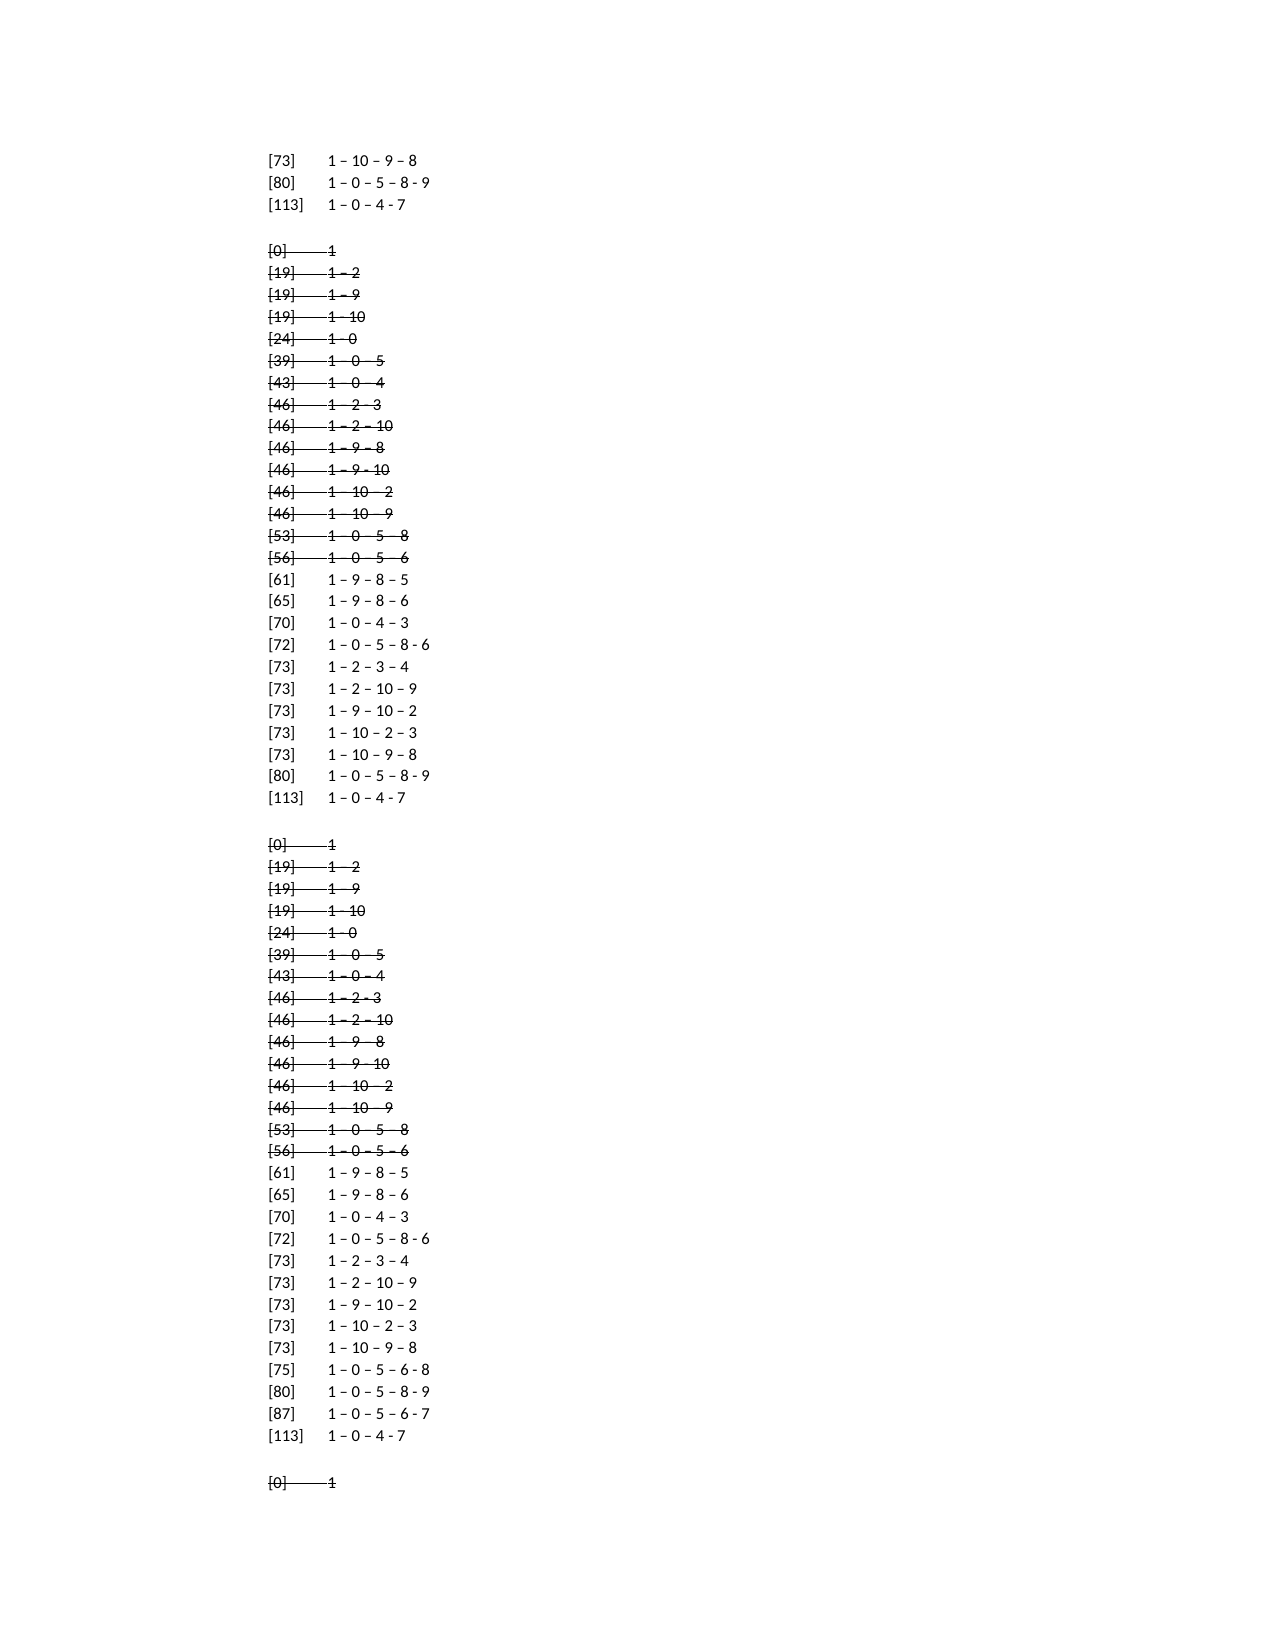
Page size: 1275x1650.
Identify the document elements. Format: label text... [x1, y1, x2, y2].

text [19] 1 – 2 [268, 856, 1125, 877]
text [73] 1 – 10 – 9 – 8 [268, 744, 1125, 764]
text [73] 1 – 9 – 10 – 2 [268, 700, 1125, 720]
text [0] 1 [268, 1472, 1125, 1492]
text [46] 1 – 10 – 9 [268, 503, 1125, 523]
text [80] 1 – 0 – 5 – 8 - 9 [268, 766, 1125, 786]
text [53] 1 – 0 – 5 – 8 [268, 525, 1125, 545]
text [61] 1 – 9 – 8 – 5 [268, 1162, 1125, 1183]
text [46] 1 – 10 – 2 [268, 1075, 1125, 1095]
text [80] 1 – 0 – 5 – 8 - 9 [268, 172, 1125, 192]
text [73] 1 – 9 – 10 – 2 [268, 1294, 1125, 1314]
text [73] 1 – 10 – 9 – 8 [268, 1337, 1125, 1358]
text [72] 1 – 0 – 5 – 8 - 6 [268, 1228, 1125, 1248]
text [19] 1 – 9 [268, 284, 1125, 305]
text [87] 1 – 0 – 5 – 6 - 7 [268, 1403, 1125, 1423]
text [24] 1 - 0 [268, 328, 1125, 348]
text [0] 1 [268, 241, 1125, 261]
text [39] 1 – 0 – 5 [268, 350, 1125, 370]
text [46] 1 – 9 - 10 [268, 1053, 1125, 1073]
text [65] 1 – 9 – 8 – 6 [268, 1184, 1125, 1205]
text [75] 1 – 0 – 5 – 6 - 8 [268, 1359, 1125, 1380]
text [19] 1 – 2 [268, 262, 1125, 283]
text [80] 1 – 0 – 5 – 8 - 9 [268, 1381, 1125, 1402]
text [73] 1 – 2 – 10 – 9 [268, 678, 1125, 698]
text [43] 1 – 0 – 4 [268, 372, 1125, 392]
text [72] 1 – 0 – 5 – 8 - 6 [268, 634, 1125, 655]
text [19] 1 - 10 [268, 900, 1125, 920]
text [73] 1 – 2 – 3 – 4 [268, 1250, 1125, 1270]
text [0] 1 [268, 834, 1125, 855]
text [46] 1 – 10 – 2 [268, 481, 1125, 502]
text [61] 1 – 9 – 8 – 5 [268, 569, 1125, 589]
text [73] 1 – 2 – 10 – 9 [268, 1272, 1125, 1292]
text [56] 1 – 0 – 5 – 6 [268, 1141, 1125, 1161]
text [56] 1 – 0 – 5 – 6 [268, 547, 1125, 567]
text [39] 1 – 0 – 5 [268, 944, 1125, 964]
text [113] 1 – 0 – 4 - 7 [268, 1425, 1125, 1445]
text [19] 1 - 10 [268, 306, 1125, 327]
text [24] 1 - 0 [268, 922, 1125, 942]
text [70] 1 – 0 – 4 – 3 [268, 612, 1125, 633]
text [73] 1 – 2 – 3 – 4 [268, 656, 1125, 677]
text [70] 1 – 0 – 4 – 3 [268, 1206, 1125, 1227]
text [46] 1 – 9 – 8 [268, 1031, 1125, 1052]
text [73] 1 – 10 – 9 – 8 [268, 150, 1125, 170]
text [46] 1 – 2 – 10 [268, 416, 1125, 436]
text [43] 1 – 0 – 4 [268, 966, 1125, 986]
text [73] 1 – 10 – 2 – 3 [268, 1316, 1125, 1336]
text [19] 1 – 9 [268, 878, 1125, 898]
text [46] 1 – 10 – 9 [268, 1097, 1125, 1117]
text [113] 1 – 0 – 4 - 7 [268, 194, 1125, 214]
text [46] 1 – 2 - 3 [268, 987, 1125, 1008]
text [113] 1 – 0 – 4 - 7 [268, 787, 1125, 808]
text [73] 1 – 10 – 2 – 3 [268, 722, 1125, 742]
text [65] 1 – 9 – 8 – 6 [268, 591, 1125, 611]
text [46] 1 – 2 - 3 [268, 394, 1125, 414]
text [46] 1 – 9 – 8 [268, 437, 1125, 458]
text [53] 1 – 0 – 5 – 8 [268, 1119, 1125, 1139]
text [46] 1 – 2 – 10 [268, 1009, 1125, 1030]
text [46] 1 – 9 - 10 [268, 459, 1125, 480]
